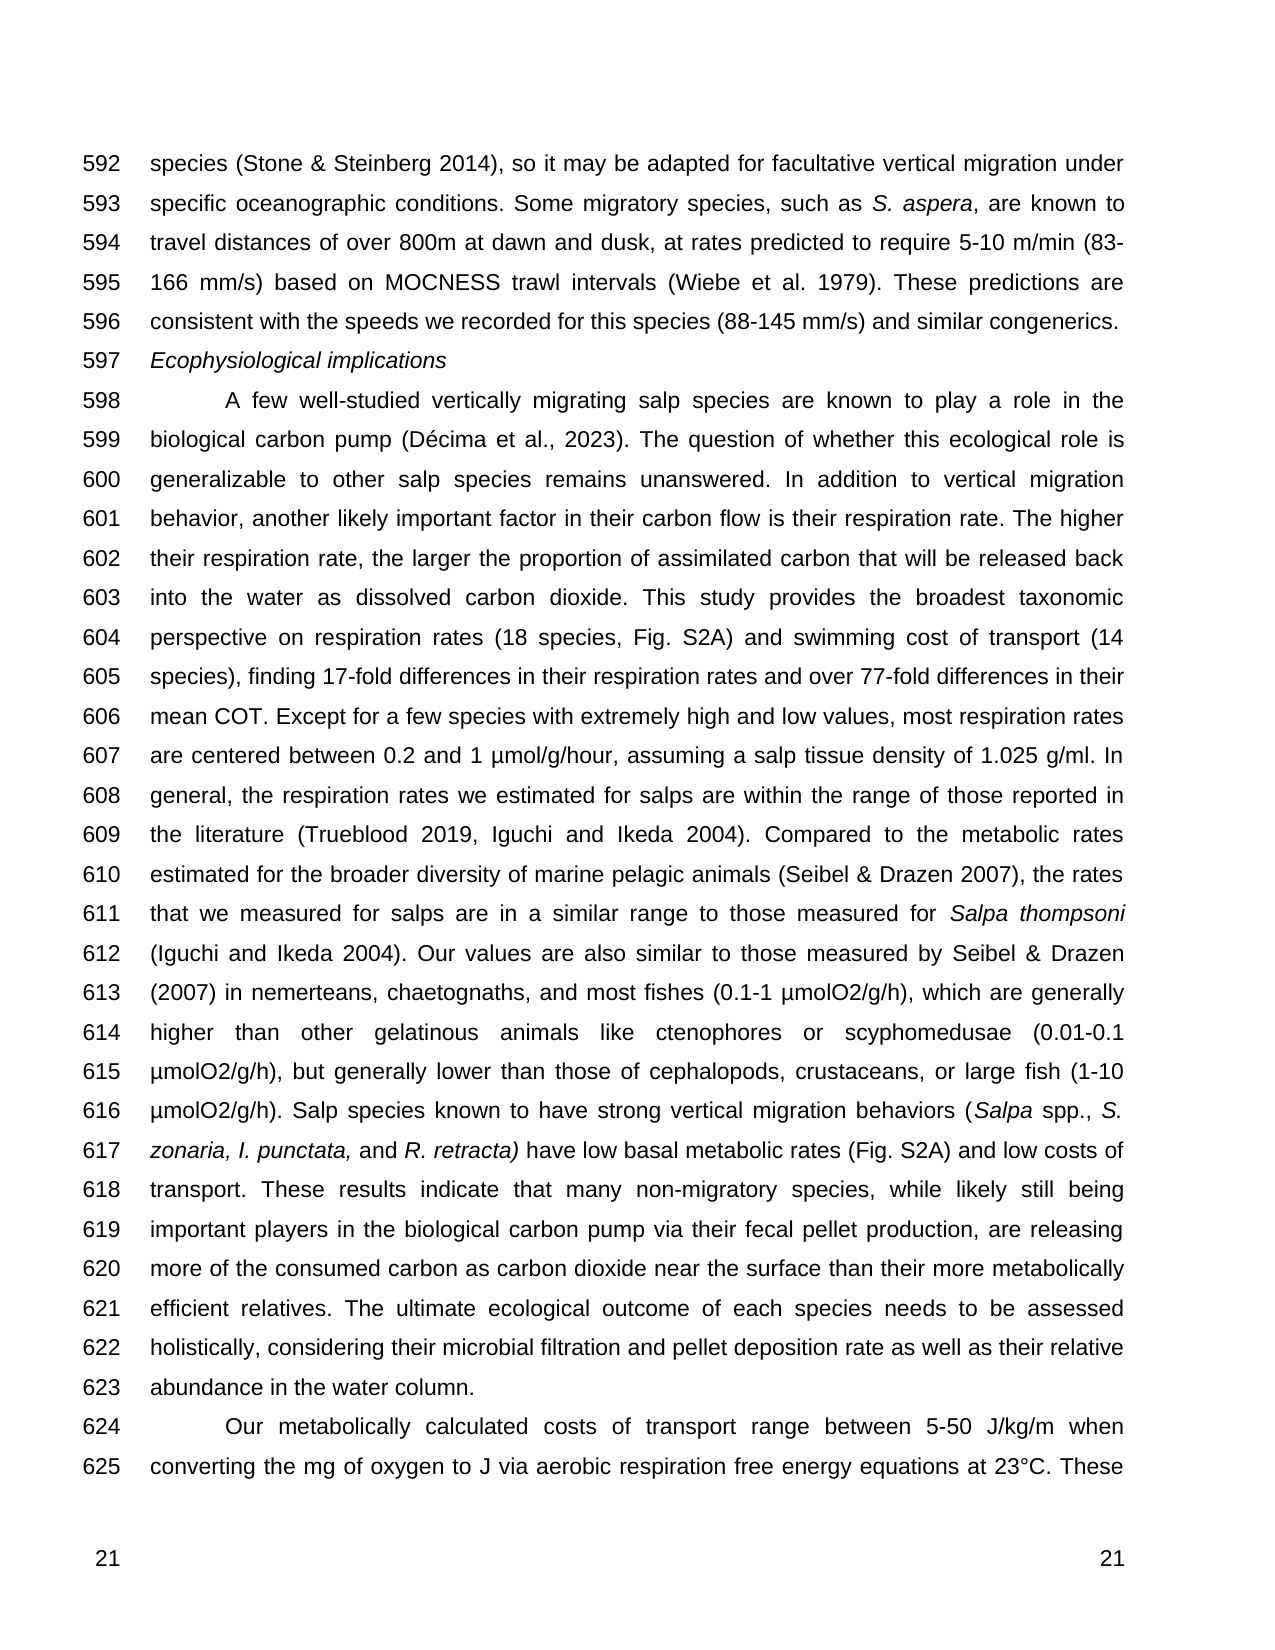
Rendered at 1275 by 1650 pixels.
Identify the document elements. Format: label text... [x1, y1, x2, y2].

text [150, 150, 1125, 334]
text A few well-studied vertically migrating salp species are known to play a role in the biological carbon pump (Décima et al., 2023). The question of whether this ecological role is generalizable to other salp species remains unanswered. In addition to vertical migration behavior, another likely important factor in their carbon flow is their respiration rate. The higher their respiration rate, the larger the proportion of assimilated carbon that will be released back into the water as dissolved carbon dioxide. This study provides the broadest taxonomic perspective on respiration rates (18 species, Fig. S2A) and swimming cost of transport (14 species), finding 17-fold differences in their respiration rates and over 77-fold differences in their mean COT. Except for a few species with extremely high and low values, most respiration rates are centered between 0.2 and 1 µmol/g/hour, assuming a salp tissue density of 1.025 g/ml. In general, the respiration rates we estimated for salps are within the range of those reported in the literature (Trueblood 2019, Iguchi and Ikeda 2004). Compared to the metabolic rates estimated for the broader diversity of marine pelagic animals (Seibel & Drazen 2007), the rates that we measured for salps are in a similar range to those measured for Salpa thompsoni (Iguchi and Ikeda 2004). Our values are also similar to those measured by Seibel & Drazen (2007) in nemerteans, chaetognaths, and most fishes (0.1-1 µmolO2/g/h), which are generally higher than other gelatinous animals like ctenophores or scyphomedusae (0.01-0.1 µmolO2/g/h), but generally lower than those of cephalopods, crustaceans, or large fish (1-10 µmolO2/g/h). Salp species known to have strong vertical migration behaviors (Salpa spp., S. zonaria, I. punctata, and R. retracta) have low basal metabolic rates (Fig. S2A) and low costs of transport. These results indicate that many non-migratory species, while likely still being important players in the biological carbon pump via their fecal pellet production, are releasing more of the consumed carbon as carbon dioxide near the surface than their more metabolically efficient relatives. The ultimate ecological outcome of each species needs to be assessed holistically, considering their microbial filtration and pellet deposition rate as well as their relative abundance in the water column. [150, 387, 1125, 1400]
text Ecophysiological implications [150, 347, 1125, 374]
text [150, 1413, 1125, 1479]
